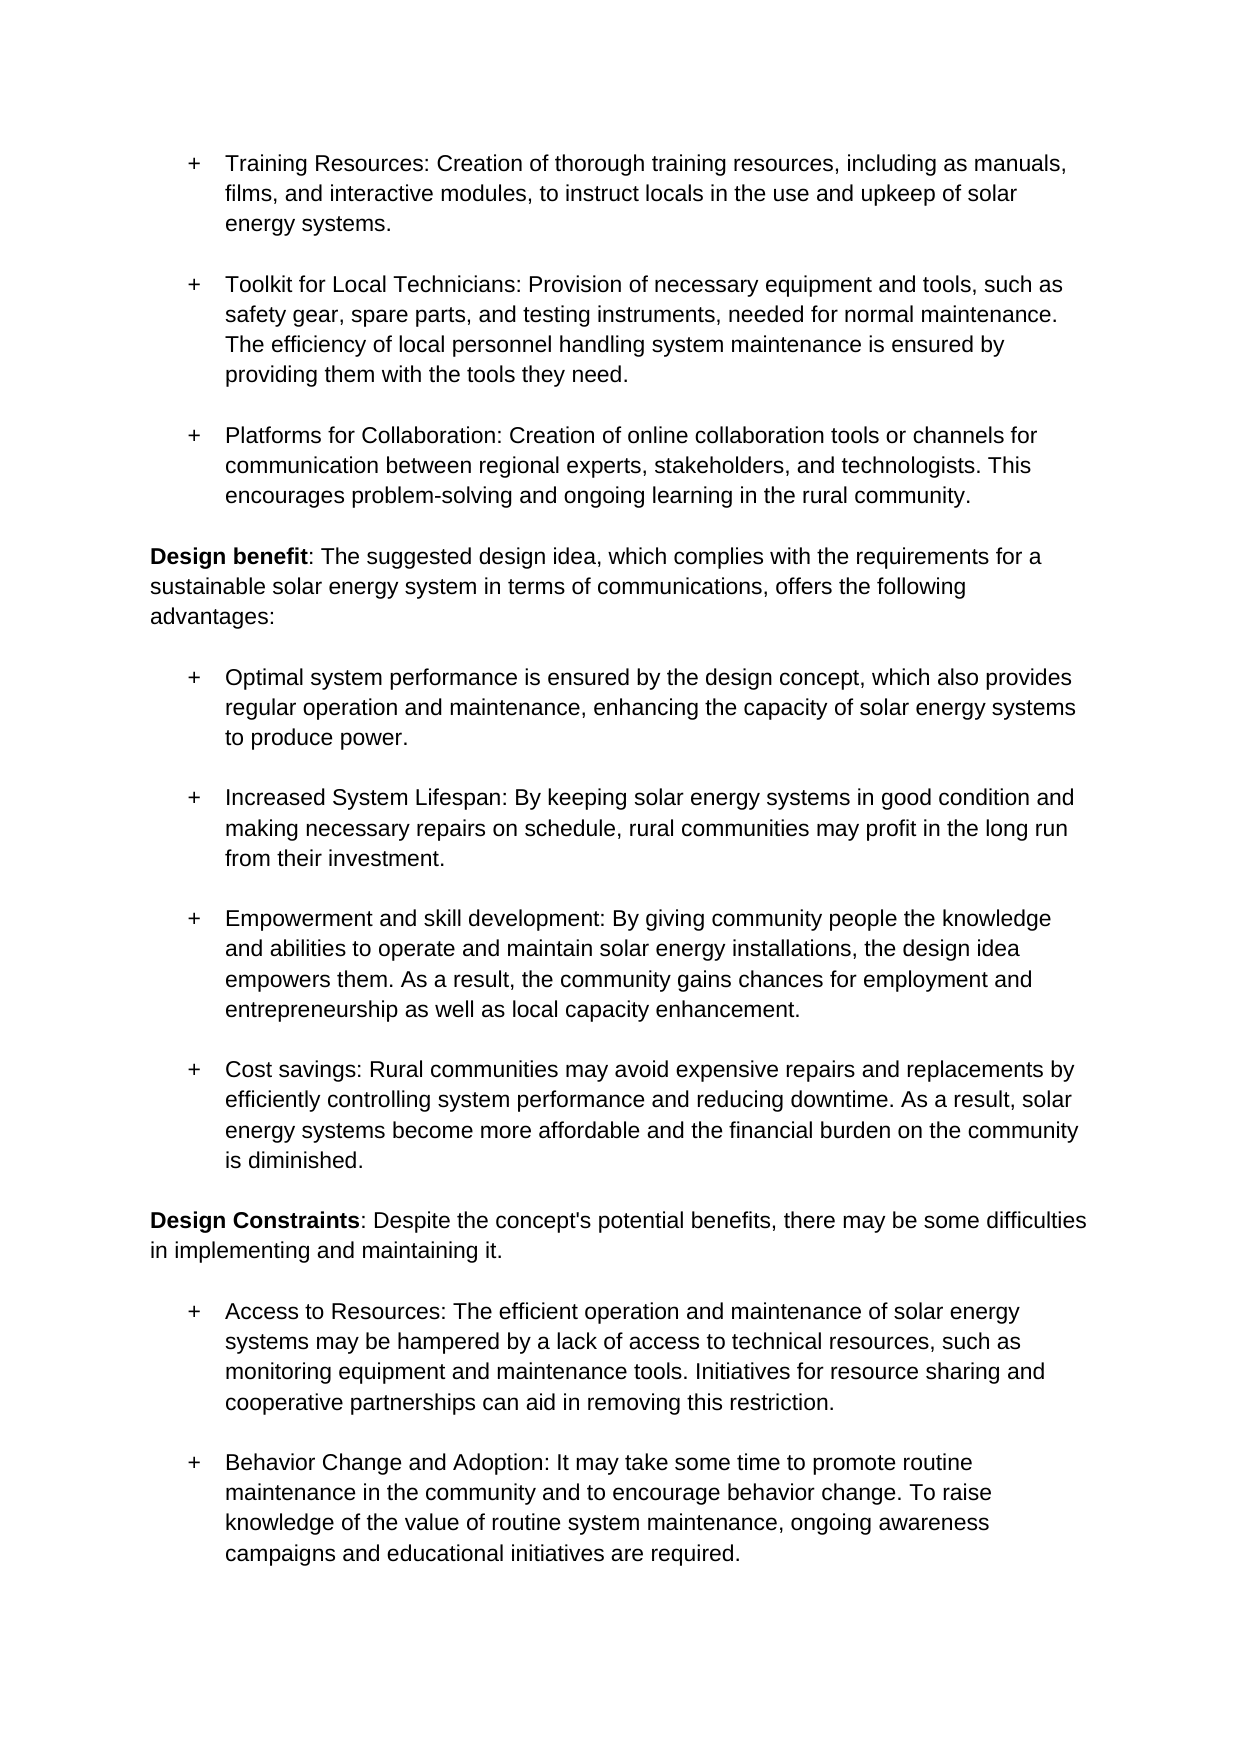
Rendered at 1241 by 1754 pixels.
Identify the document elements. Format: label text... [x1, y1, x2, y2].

list Toolkit for Local Technicians: Provision of necessary equipment and tools, such as safety gear, spare parts, and testing instruments, needed for normal maintenance. The efficiency of local personnel handling system maintenance is ensured by providing them with the tools they need. [187, 271, 1090, 388]
text Design Constraints: Despite the concept's potential benefits, there may be some difficulties in implementing and maintaining it. [150, 1207, 1090, 1264]
text Design benefit: The suggested design idea, which complies with the requirements for a sustainable solar energy system in terms of communications, offers the following advantages: [150, 543, 1090, 629]
list Platforms for Collaboration: Creation of online collaboration tools or channels for communication between regional experts, stakeholders, and technologists. This encourages problem-solving and ongoing learning in the rural community. [187, 422, 1090, 509]
list Empowerment and skill development: By giving community people the knowledge and abilities to operate and maintain solar energy installations, the design idea empowers them. As a result, the community gains chances for employment and entrepreneurship as well as local capacity enhancement. [187, 905, 1090, 1022]
list Training Resources: Creation of thorough training resources, including as manuals, films, and interactive modules, to instruct locals in the use and upkeep of solar energy systems. [187, 150, 1090, 237]
list Cost savings: Rural communities may avoid expensive repairs and replacements by efficiently controlling system performance and reducing downtime. As a result, solar energy systems become more affordable and the financial burden on the community is diminished. [187, 1056, 1090, 1173]
list Optimal system performance is ensured by the design concept, which also provides regular operation and maintenance, enhancing the capacity of solar energy systems to produce power. [187, 663, 1090, 750]
list Access to Resources: The efficient operation and maintenance of solar energy systems may be hampered by a lack of access to technical resources, such as monitoring equipment and maintenance tools. Initiatives for resource sharing and cooperative partnerships can aid in removing this restriction. [187, 1298, 1090, 1415]
list Increased System Lifespan: By keeping solar energy systems in good condition and making necessary repairs on schedule, rural communities may profit in the long run from their investment. [187, 784, 1090, 871]
list Behavior Change and Adoption: It may take some time to promote routine maintenance in the community and to encourage behavior change. To raise knowledge of the value of routine system maintenance, ongoing awareness campaigns and educational initiatives are required. [187, 1449, 1090, 1566]
